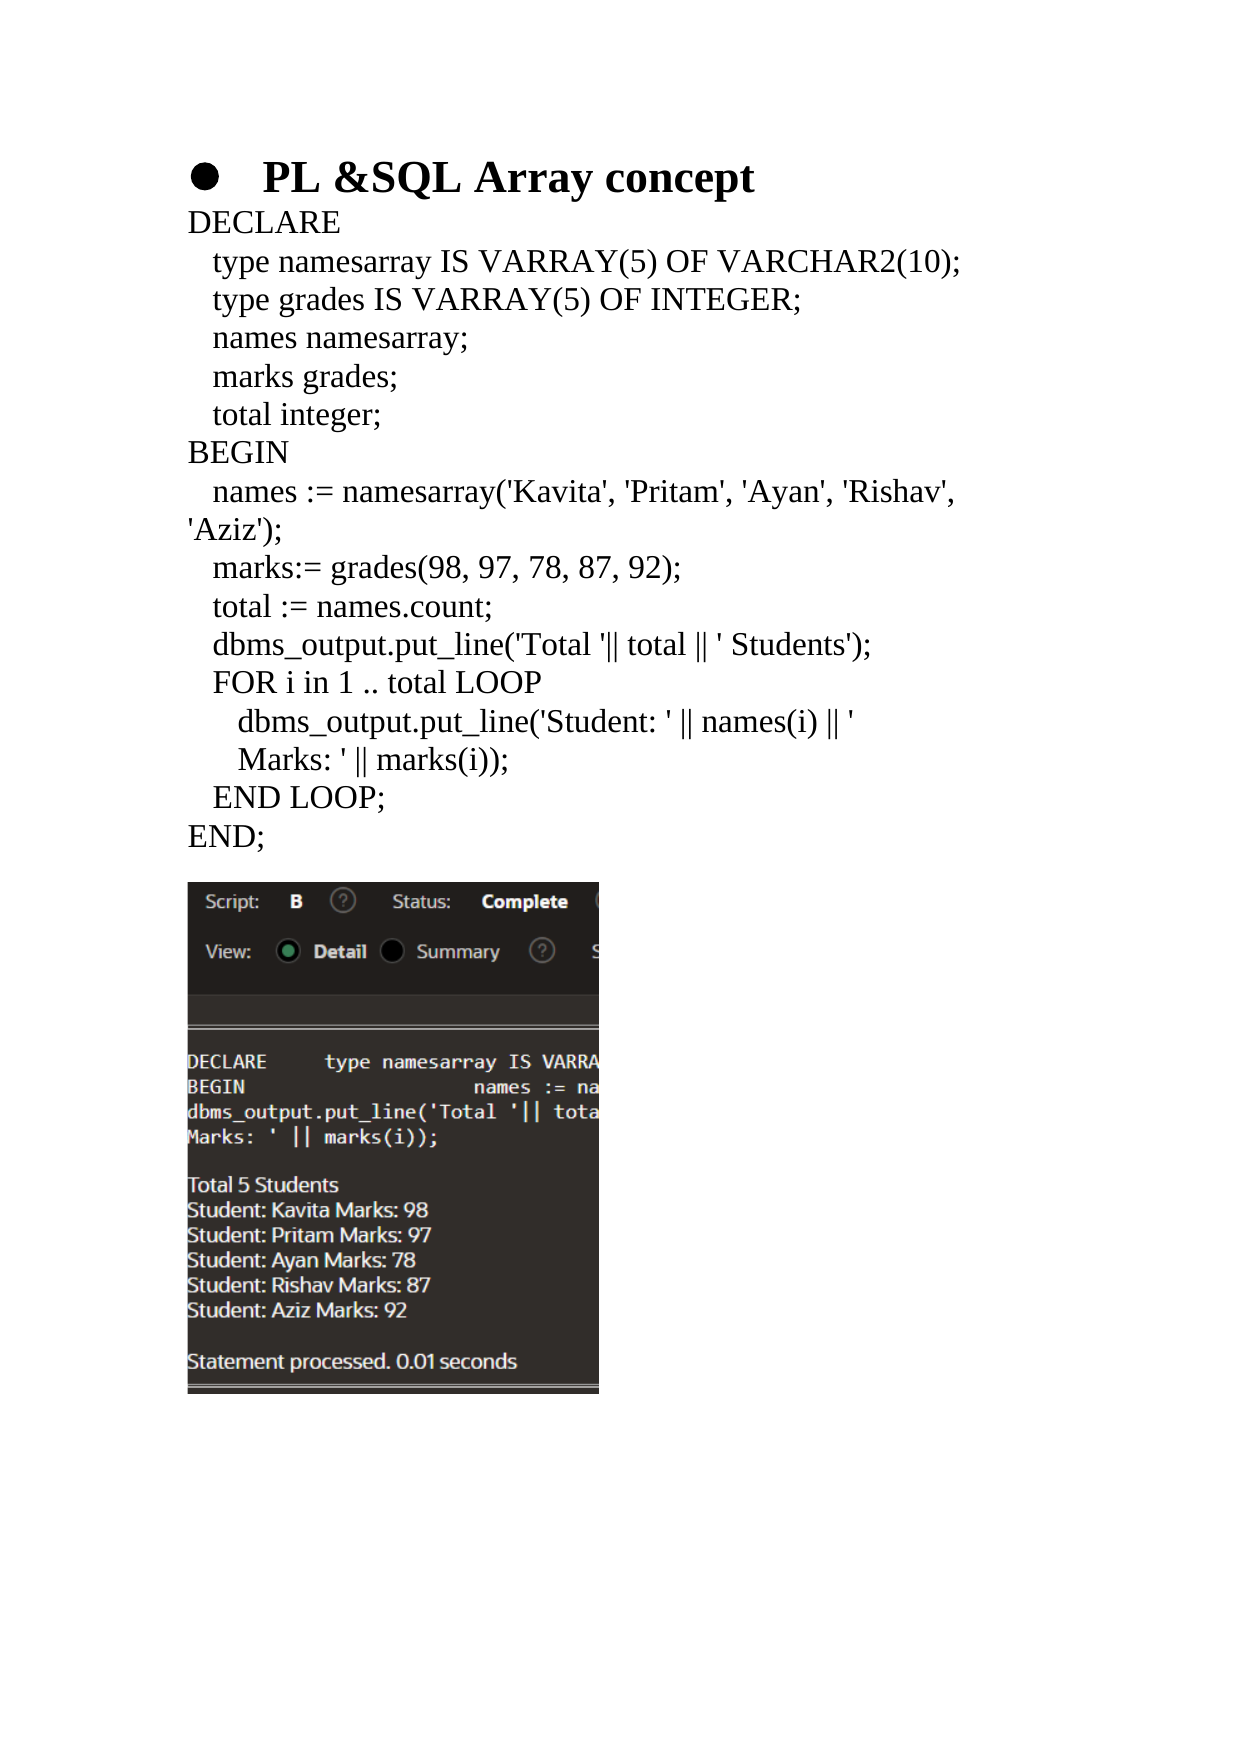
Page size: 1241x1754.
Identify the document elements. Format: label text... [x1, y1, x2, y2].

text total integer; [187, 394, 1053, 433]
text BEGIN [187, 433, 1053, 471]
text type grades IS VARRAY(5) OF INTEGER; [187, 279, 1053, 318]
text total := names.count; [187, 586, 1053, 624]
text END; [187, 816, 1053, 854]
text names namesarray; [187, 318, 1053, 356]
text dbms_output.put_line('Total '|| total || ' Students'); [187, 624, 1053, 663]
picture [187, 882, 599, 1394]
text END LOOP; [187, 778, 1053, 816]
text Marks: ' || marks(i)); [187, 739, 1053, 778]
text dbms_output.put_line('Student: ' || names(i) || ' [187, 701, 1053, 739]
text marks grades; [187, 356, 1053, 394]
list PL &SQL Array concept [187, 150, 1053, 203]
text names := namesarray('Kavita', 'Pritam', 'Ayan', 'Rishav', 'Aziz'); [187, 471, 1053, 548]
text FOR i in 1 .. total LOOP [187, 663, 1053, 701]
text marks:= grades(98, 97, 78, 87, 92); [187, 548, 1053, 586]
text DECLARE [187, 203, 1053, 241]
text type namesarray IS VARRAY(5) OF VARCHAR2(10); [187, 241, 1053, 279]
